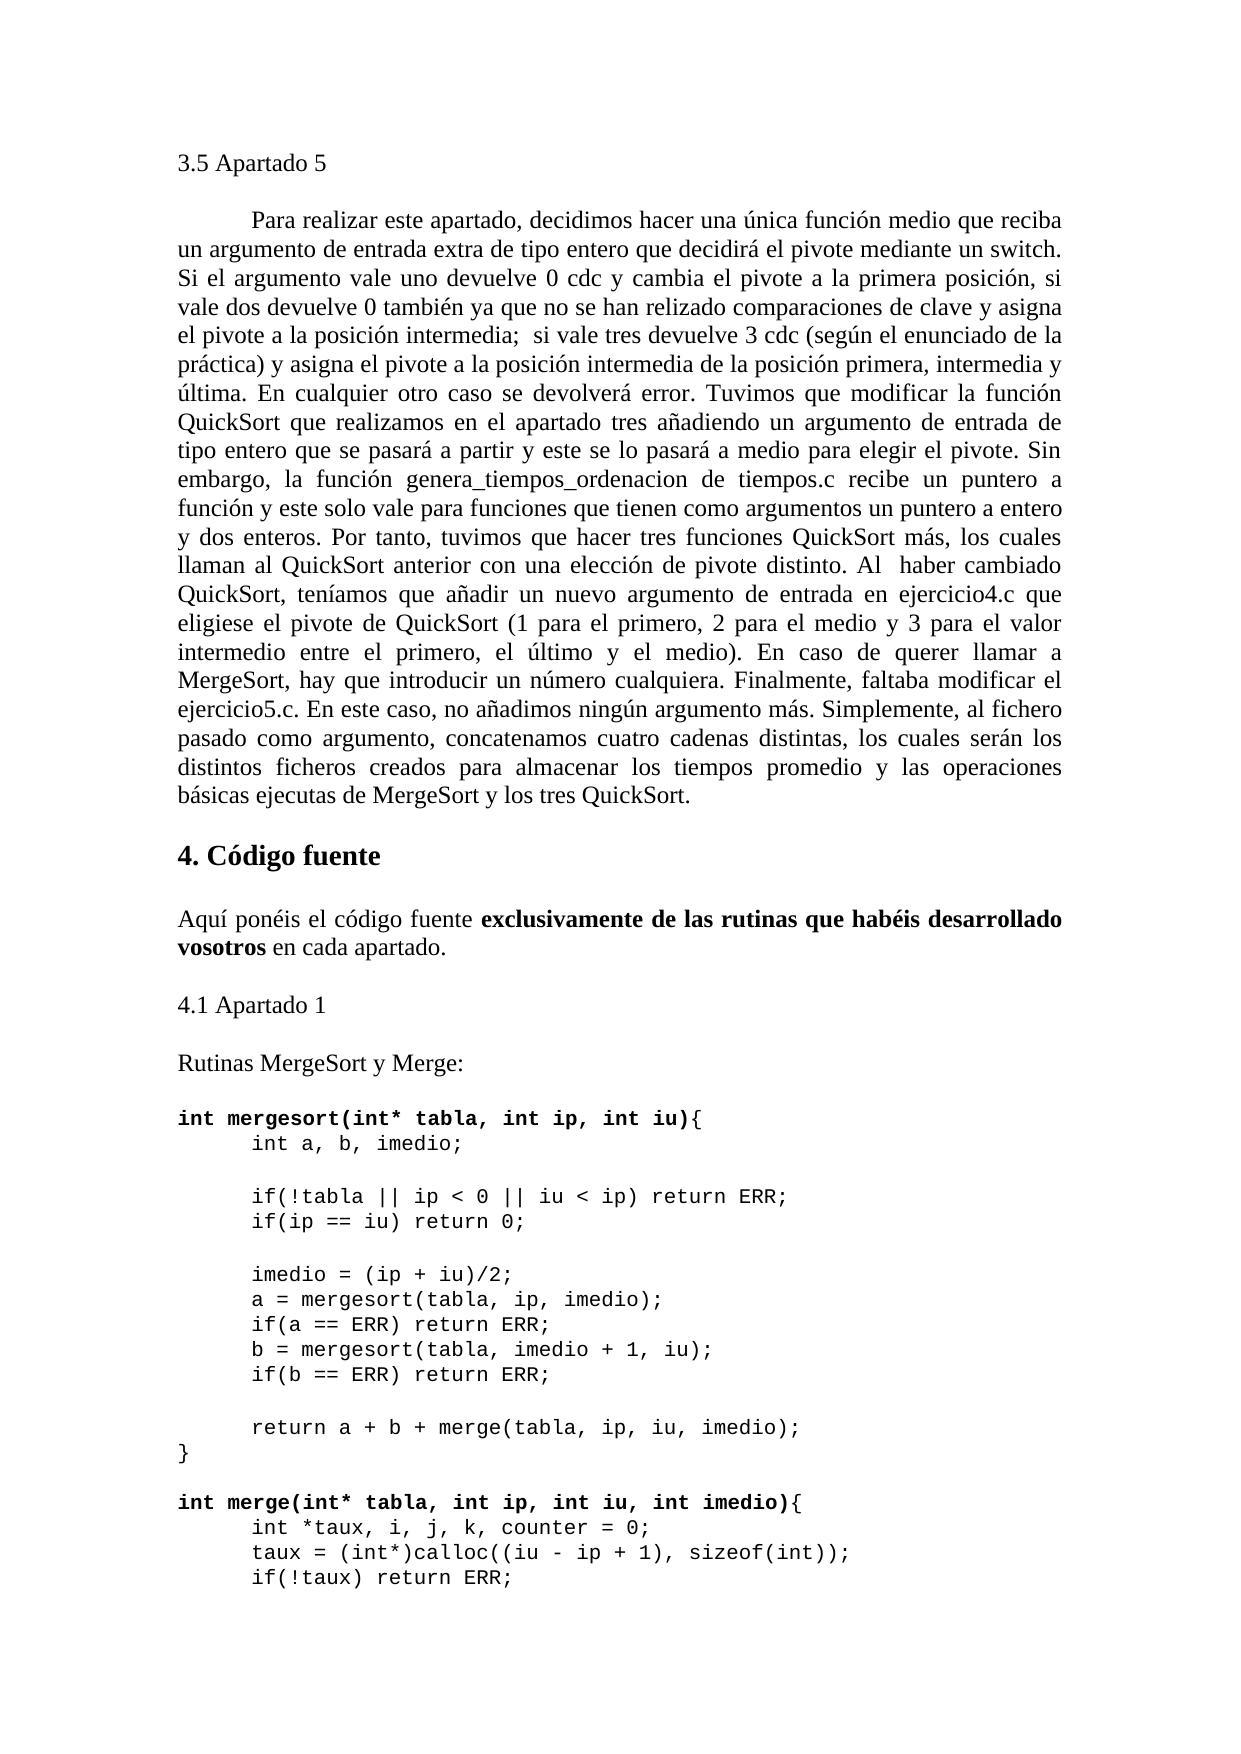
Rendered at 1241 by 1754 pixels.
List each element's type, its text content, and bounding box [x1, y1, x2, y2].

text if(!taux) return ERR; [177, 1565, 1063, 1590]
text Aquí ponéis el código fuente exclusivamente de las rutinas que habéis desarrollado vosotros en cada apartado. [177, 904, 1063, 961]
text if(ip == iu) return 0; [177, 1209, 1063, 1234]
text b = mergesort(tabla, imedio + 1, iu); [177, 1337, 1063, 1362]
text Rutinas MergeSort y Merge: [177, 1048, 1063, 1077]
text int mergesort(int* tabla, int ip, int iu){ [177, 1106, 1063, 1131]
text 4.1 Apartado 1 [177, 990, 1063, 1019]
text int a, b, imedio; [177, 1131, 1063, 1156]
text 3.5 Apartado 5 [177, 148, 1063, 176]
text } [177, 1440, 1063, 1465]
text if(b == ERR) return ERR; [177, 1362, 1063, 1387]
text imedio = (ip + iu)/2; [177, 1262, 1063, 1287]
text int merge(int* tabla, int ip, int iu, int imedio){ [177, 1490, 1063, 1515]
text int *taux, i, j, k, counter = 0; [177, 1515, 1063, 1540]
text taux = (int*)calloc((iu - ip + 1), sizeof(int)); [177, 1540, 1063, 1565]
text Para realizar este apartado, decidimos hacer una única función medio que reciba un argumento de entrada extra de tipo entero que decidirá el pivote mediante un switch. Si el argumento vale uno devuelve 0 cdc y cambia el pivote a la primera posición, si vale dos devuelve 0 también ya que no se han relizado comparaciones de clave y asigna el pivote a la posición intermedia; si vale tres devuelve 3 cdc (según el enunciado de la práctica) y asigna el pivote a la posición intermedia de la posición primera, intermedia y última. En cualquier otro caso se devolverá error. Tuvimos que modificar la función QuickSort que realizamos en el apartado tres añadiendo un argumento de entrada de tipo entero que se pasará a partir y este se lo pasará a medio para elegir el pivote. Sin embargo, la función genera_tiempos_ordenacion de tiempos.c recibe un puntero a función y este solo vale para funciones que tienen como argumentos un puntero a entero y dos enteros. Por tanto, tuvimos que hacer tres funciones QuickSort más, los cuales llaman al QuickSort anterior con una elección de pivote distinto. Al haber cambiado QuickSort, teníamos que añadir un nuevo argumento de entrada en ejercicio4.c que eligiese el pivote de QuickSort (1 para el primero, 2 para el medio y 3 para el valor intermedio entre el primero, el último y el medio). En caso de querer llamar a MergeSort, hay que introducir un número cualquiera. Finalmente, faltaba modificar el ejercicio5.c. En este caso, no añadimos ningún argumento más. Simplemente, al fichero pasado como argumento, concatenamos cuatro cadenas distintas, los cuales serán los distintos ficheros creados para almacenar los tiempos promedio y las operaciones básicas ejecutas de MergeSort y los tres QuickSort. [177, 206, 1063, 809]
text if(!tabla || ip < 0 || iu < ip) return ERR; [177, 1184, 1063, 1209]
text a = mergesort(tabla, ip, imedio); [177, 1287, 1063, 1312]
text 4. Código fuente [177, 838, 1063, 872]
text if(a == ERR) return ERR; [177, 1312, 1063, 1337]
text return a + b + merge(tabla, ip, iu, imedio); [177, 1415, 1063, 1440]
